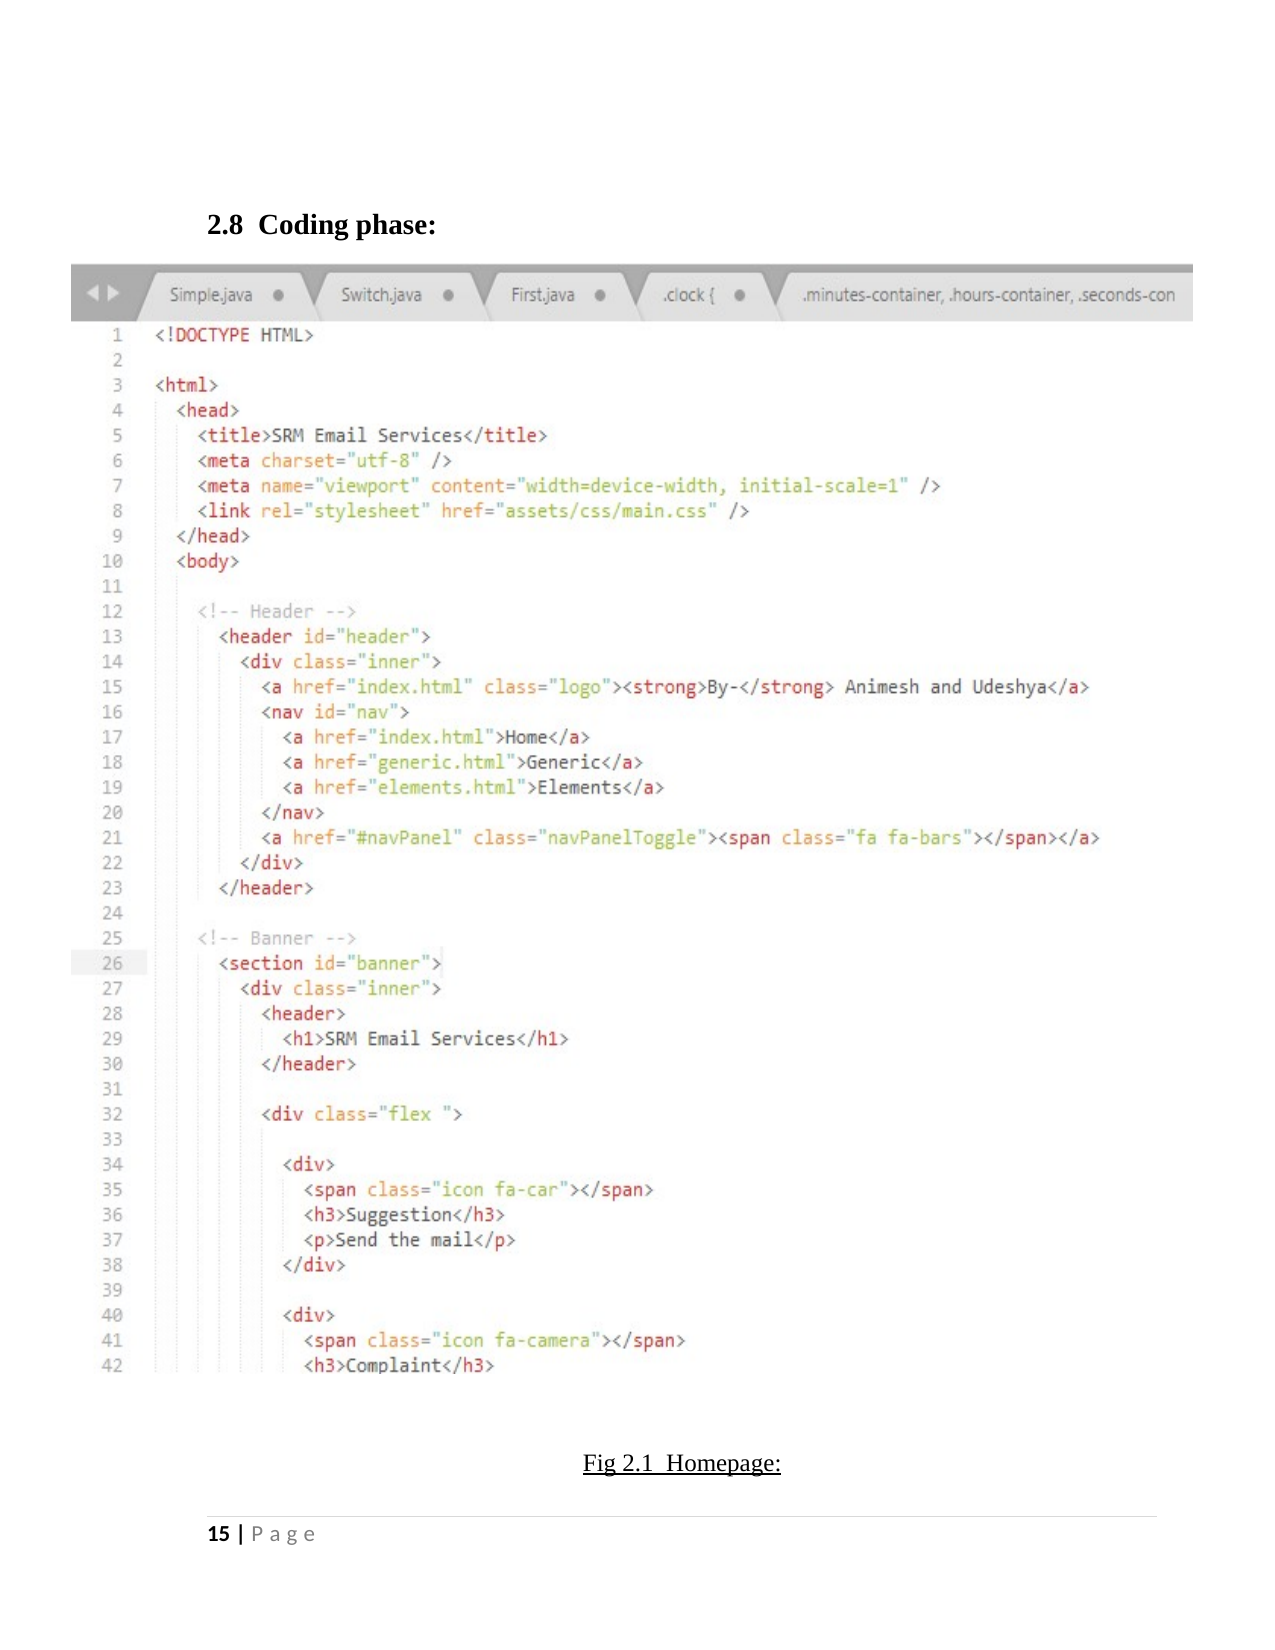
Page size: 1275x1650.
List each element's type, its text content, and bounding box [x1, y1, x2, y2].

text 2.8 Coding phase: [207, 207, 1157, 240]
picture [71, 263, 1193, 1374]
text Fig 2.1 Homepage: [207, 1448, 1157, 1477]
